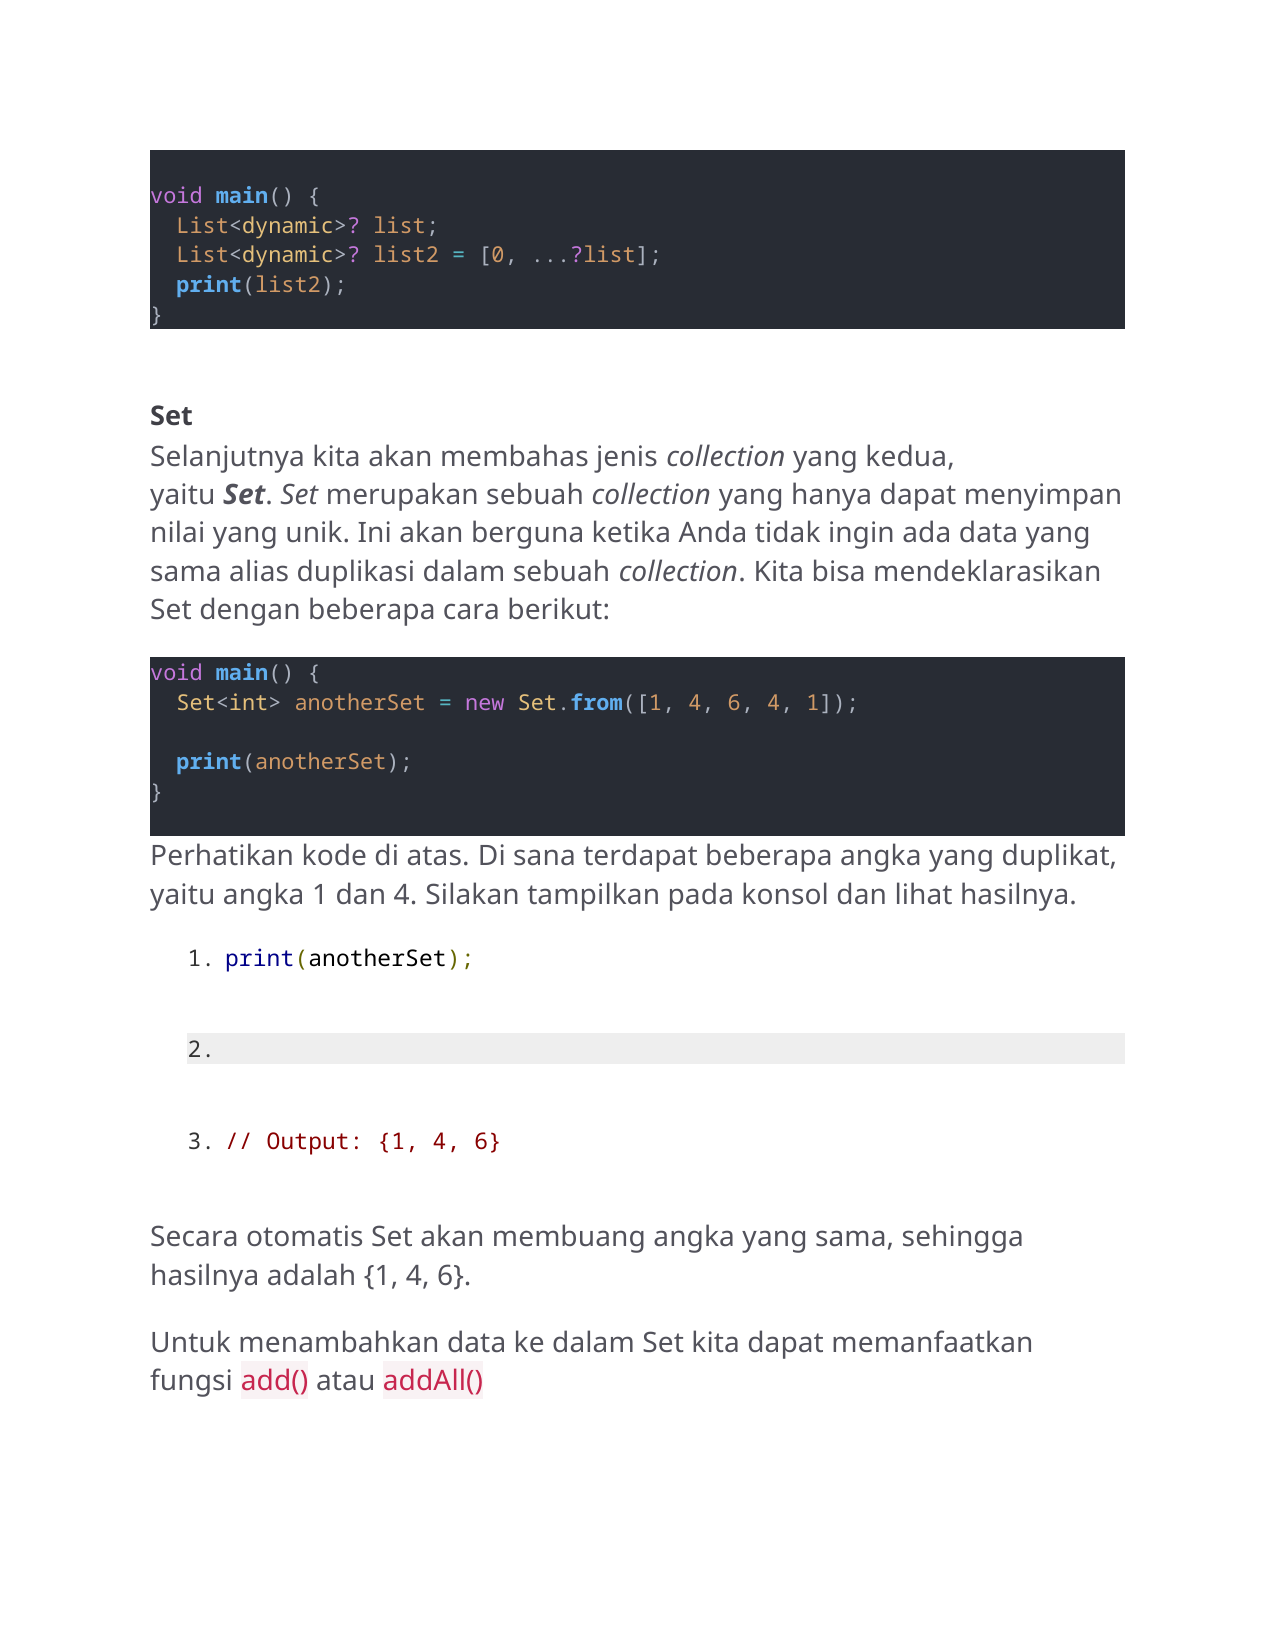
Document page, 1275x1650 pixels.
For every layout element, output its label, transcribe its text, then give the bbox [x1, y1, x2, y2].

text void main() { [150, 657, 1125, 687]
text print(anotherSet); [150, 746, 1125, 776]
list print(anotherSet); [187, 941, 1125, 973]
list // Output: {1, 4, 6} [187, 1125, 1125, 1156]
text print(list2); [150, 269, 1125, 299]
text List<dynamic>? list2 = [0, ...?list]; [150, 239, 1125, 269]
text } [150, 299, 1125, 329]
text Secara otomatis Set akan membuang angka yang sama, sehingga hasilnya adalah {1, 4, 6}. [150, 1216, 1125, 1293]
text Selanjutnya kita akan membahas jenis collection yang kedua, yaitu Set. Set merupakan sebuah collection yang hanya dapat menyimpan nilai yang unik. Ini akan berguna ketika Anda tidak ingin ada data yang sama alias duplikasi dalam sebuah collection. Kita bisa mendeklarasikan Set dengan beberapa cara berikut: [150, 436, 1125, 628]
text Perhatikan kode di atas. Di sana terdapat beberapa angka yang duplikat, yaitu angka 1 dan 4. Silakan tampilkan pada konsol dan lihat hasilnya. [150, 836, 1125, 912]
text void main() { [150, 180, 1125, 209]
subtitle Set [150, 396, 1125, 433]
text List<dynamic>? list; [150, 209, 1125, 239]
text Set<int> anotherSet = new Set.from([1, 4, 6, 4, 1]); [150, 687, 1125, 716]
text } [150, 776, 1125, 806]
text Untuk menambahkan data ke dalam Set kita dapat memanfaatkan fungsi add() atau addAll() [150, 1322, 1125, 1399]
